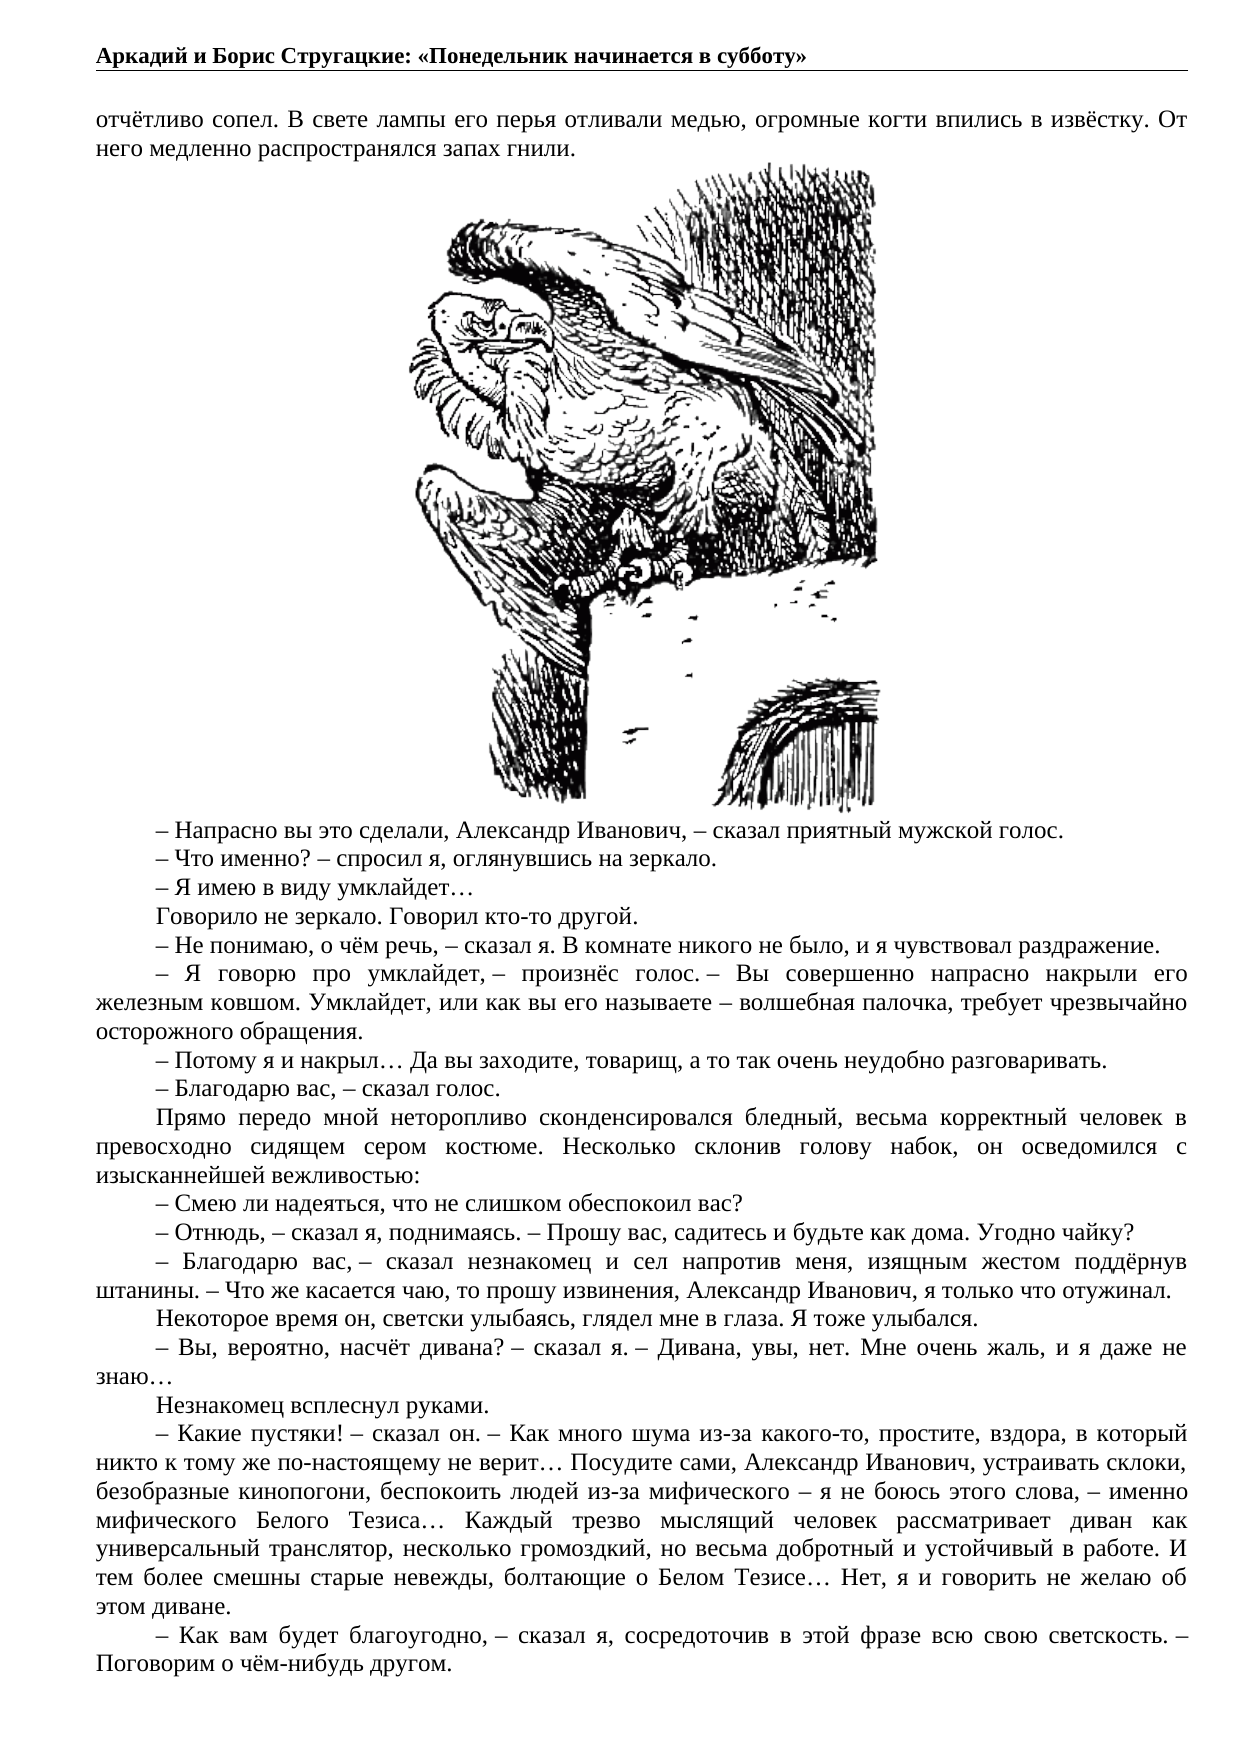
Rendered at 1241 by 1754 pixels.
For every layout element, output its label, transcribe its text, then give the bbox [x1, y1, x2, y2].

text Некоторое время он, светски улыбаясь, глядел мне в глаза. Я тоже улыбался. [96, 1303, 1188, 1332]
text Незнакомец всплеснул руками. [96, 1390, 1188, 1418]
text Прямо передо мной неторопливо сконденсировался бледный, весьма корректный человек в превосходно сидящем сером костюме. Несколько склонив голову набок, он осведомился с изысканнейшей вежливостью: [96, 1102, 1188, 1188]
text – Потому я и накрыл… Да вы заходите, товарищ, а то так очень неудобно разговаривать. [96, 1045, 1188, 1073]
text – Что именно? – спросил я, оглянувшись на зеркало. [96, 843, 1188, 872]
text – Смею ли надеяться, что не слишком обеспокоил вас? [96, 1188, 1188, 1217]
text – Не понимаю, о чём речь, – сказал я. В комнате никого не было, и я чувствовал раздражение. [96, 930, 1188, 958]
text – Я говорю про умклайдет, – произнёс голос. – Вы совершенно напрасно накрыли его железным ковшом. Умклайдет, или как вы его называете – волшебная палочка, требует чрезвычайно осторожного обращения. [96, 958, 1188, 1045]
text – Отнюдь, – сказал я, поднимаясь. – Прошу вас, садитесь и будьте как дома. Угодно чайку? [96, 1217, 1188, 1246]
text – Какие пустяки! – сказал он. – Как много шума из-за какого-то, простите, вздора, в который никто к тому же по-настоящему не верит… Посудите сами, Александр Иванович, устраивать склоки, безобразные кинопогони, беспокоить людей из-за мифического – я не боюсь этого слова, – именно мифического Белого Тезиса… Каждый трезво мыслящий человек рассматривает диван как универсальный транслятор, несколько громоздкий, но весьма добротный и устойчивый в работе. И тем более смешны старые невежды, болтающие о Белом Тезисе… Нет, я и говорить не желаю об этом диване. [96, 1418, 1188, 1620]
text – Благодарю вас, – сказал голос. [96, 1073, 1188, 1102]
text Говорило не зеркало. Говорил кто-то другой. [96, 901, 1188, 930]
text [96, 104, 1188, 162]
text – Я имею в виду умклайдет… [96, 872, 1188, 901]
text – Напрасно вы это сделали, Александр Иванович, – сказал приятный мужской голос. [96, 815, 1188, 843]
picture [403, 161, 881, 815]
text – Вы, вероятно, насчёт дивана? – сказал я. – Дивана, увы, нет. Мне очень жаль, и я даже не знаю… [96, 1332, 1188, 1390]
text – Благодарю вас, – сказал незнакомец и сел напротив меня, изящным жестом поддёрнув штанины. – Что же касается чаю, то прошу извинения, Александр Иванович, я только что отужинал. [96, 1246, 1188, 1303]
text – Как вам будет благоугодно, – сказал я, сосредоточив в этой фразе всю свою светскость. – Поговорим о чём-нибудь другом. [96, 1620, 1188, 1677]
